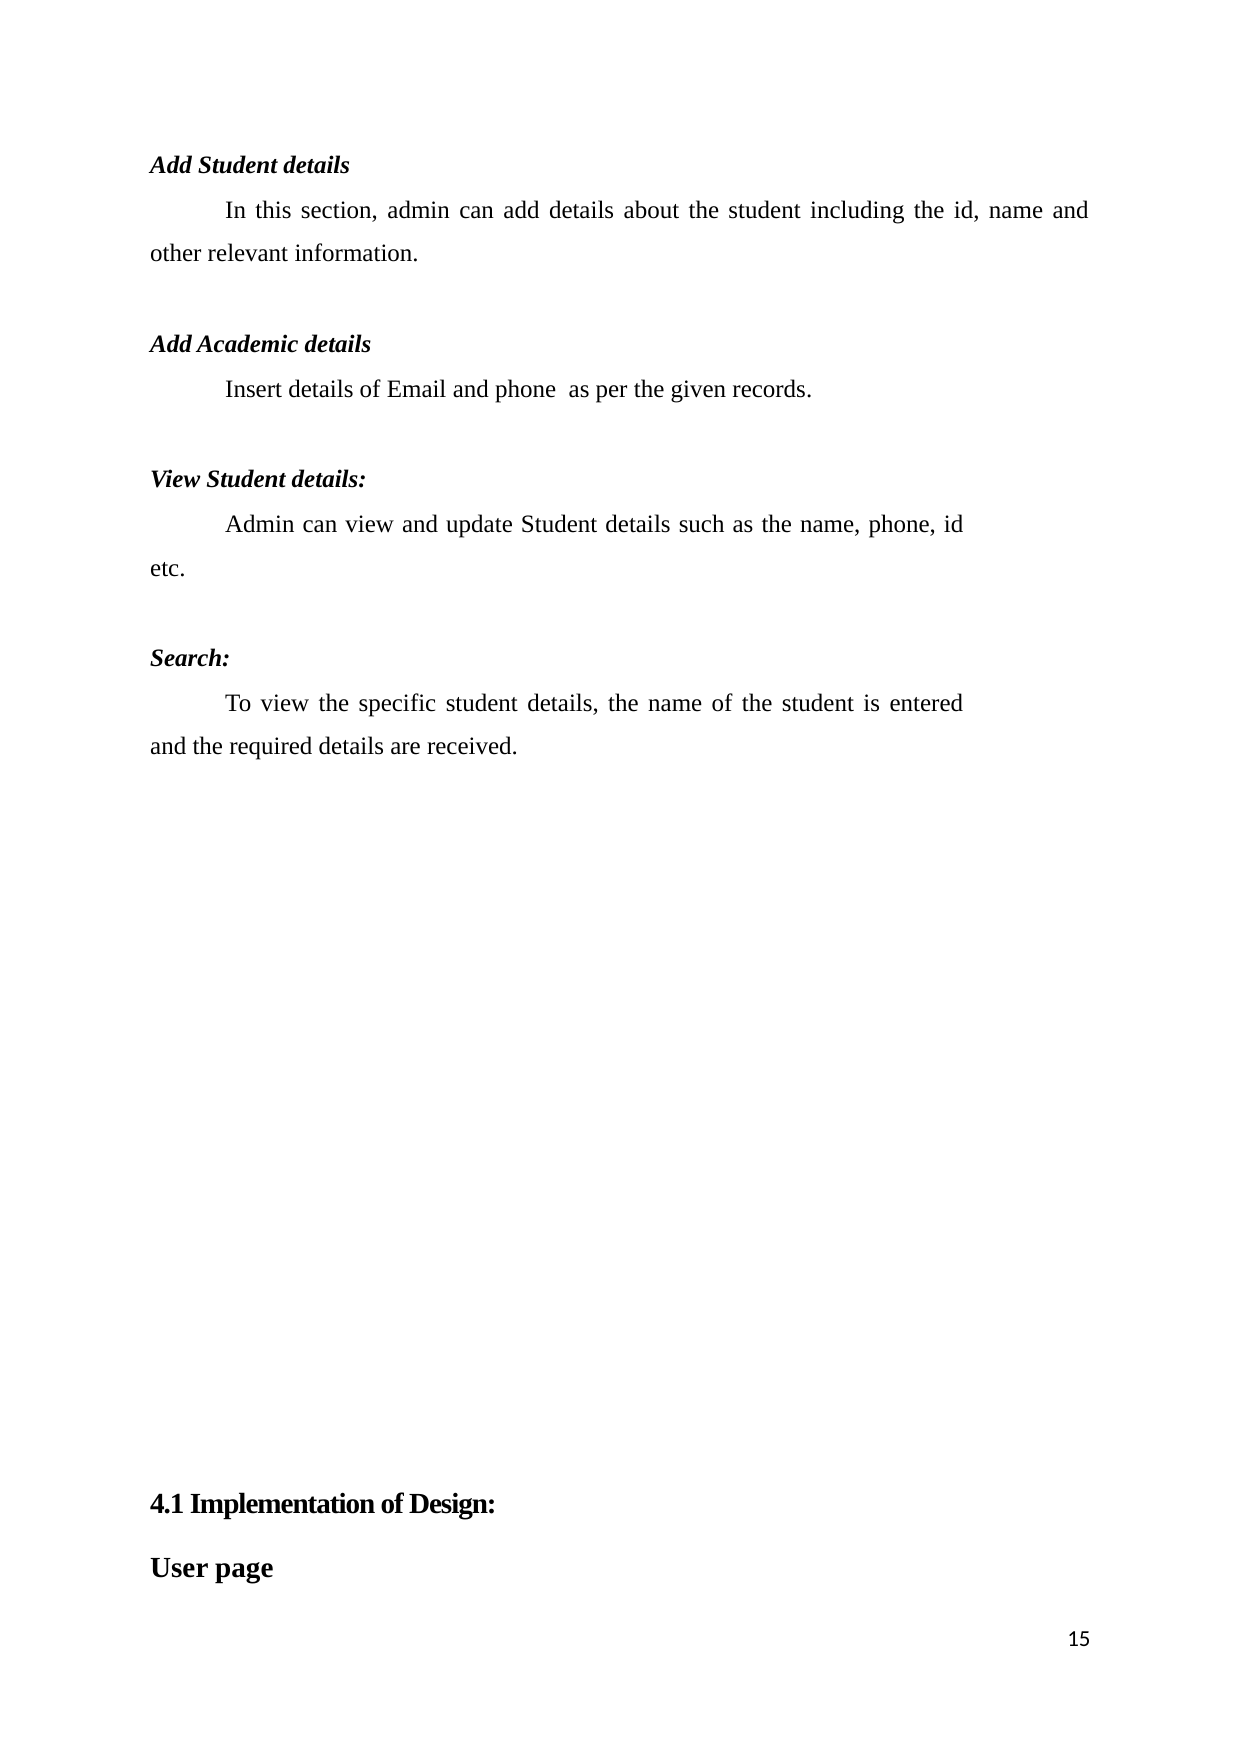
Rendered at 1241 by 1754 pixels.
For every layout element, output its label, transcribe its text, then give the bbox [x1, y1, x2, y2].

text User page [150, 1550, 1087, 1584]
text To view the specific student details, the name of the student is entered and the required details are received. [150, 688, 964, 760]
text Admin can view and update Student details such as the name, phone, id etc. [150, 509, 964, 581]
text Add Student details [150, 150, 964, 179]
text View Student details: [150, 464, 964, 493]
text Add Academic details [150, 329, 1090, 357]
text Insert details of Email and phone as per the given records. [150, 374, 1090, 403]
title 4.1 Implementation of Design: [150, 1486, 1090, 1520]
text Search: [150, 643, 964, 672]
text In this section, admin can add details about the student including the id, name and other relevant information. [150, 195, 1090, 267]
